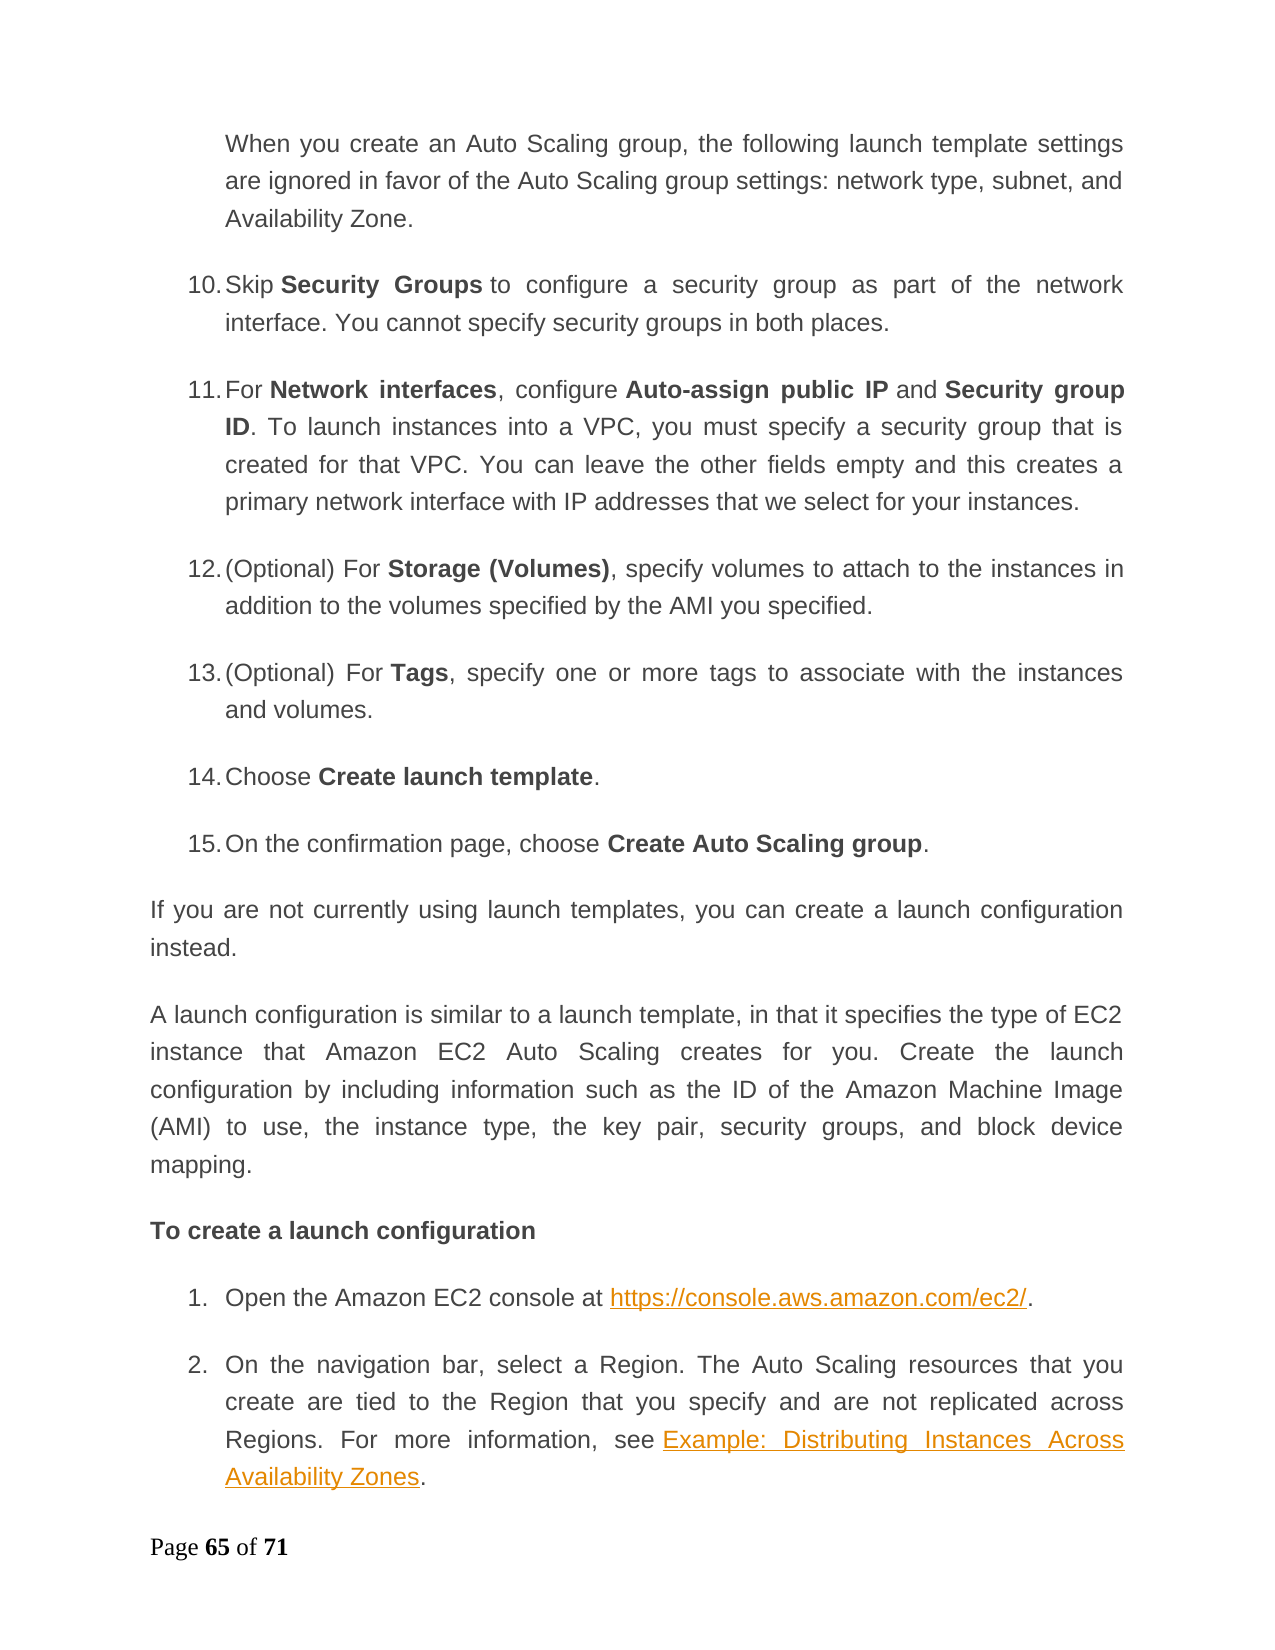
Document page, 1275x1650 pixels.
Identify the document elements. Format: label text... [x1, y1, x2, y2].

list (Optional) For Tags, specify one or more tags to associate with the instances and volumes. [187, 649, 1125, 724]
title To create a launch configuration [150, 1207, 1125, 1245]
list Choose Create launch template. [187, 753, 1125, 791]
list For Network interfaces, configure Auto-assign public IP and Security group ID. To launch instances into a VPC, you must specify a security group that is created for that VPC. You can leave the other fields empty and this creates a primary network interface with IP addresses that we select for your instances. [187, 366, 1125, 516]
list On the confirmation page, choose Create Auto Scaling group. [187, 820, 1125, 857]
text A launch configuration is similar to a launch template, in that it specifies the type of EC2 instance that Amazon EC2 Auto Scaling creates for you. Create the launch configuration by including information such as the ID of the Amazon Machine Image (AMI) to use, the instance type, the key pair, security groups, and block device mapping. [150, 991, 1125, 1178]
list On the navigation bar, select a Region. The Auto Scaling resources that you create are tied to the Region that you specify and are not replicated across Regions. For more information, see Example: Distributing Instances Across Availability Zones. [187, 1341, 1125, 1491]
list Open the Amazon EC2 console at https://console.aws.amazon.com/ec2/. [187, 1274, 1125, 1312]
text When you create an Auto Scaling group, the following launch template settings are ignored in favor of the Auto Scaling group settings: network type, subnet, and Availability Zone. [225, 120, 1125, 232]
text If you are not currently using launch templates, you can create a launch configuration instead. [150, 887, 1125, 962]
list Skip Security Groups to configure a security group as part of the network interface. You cannot specify security groups in both places. [187, 262, 1125, 337]
list (Optional) For Storage (Volumes), specify volumes to attach to the instances in addition to the volumes specified by the AMI you specified. [187, 545, 1125, 620]
